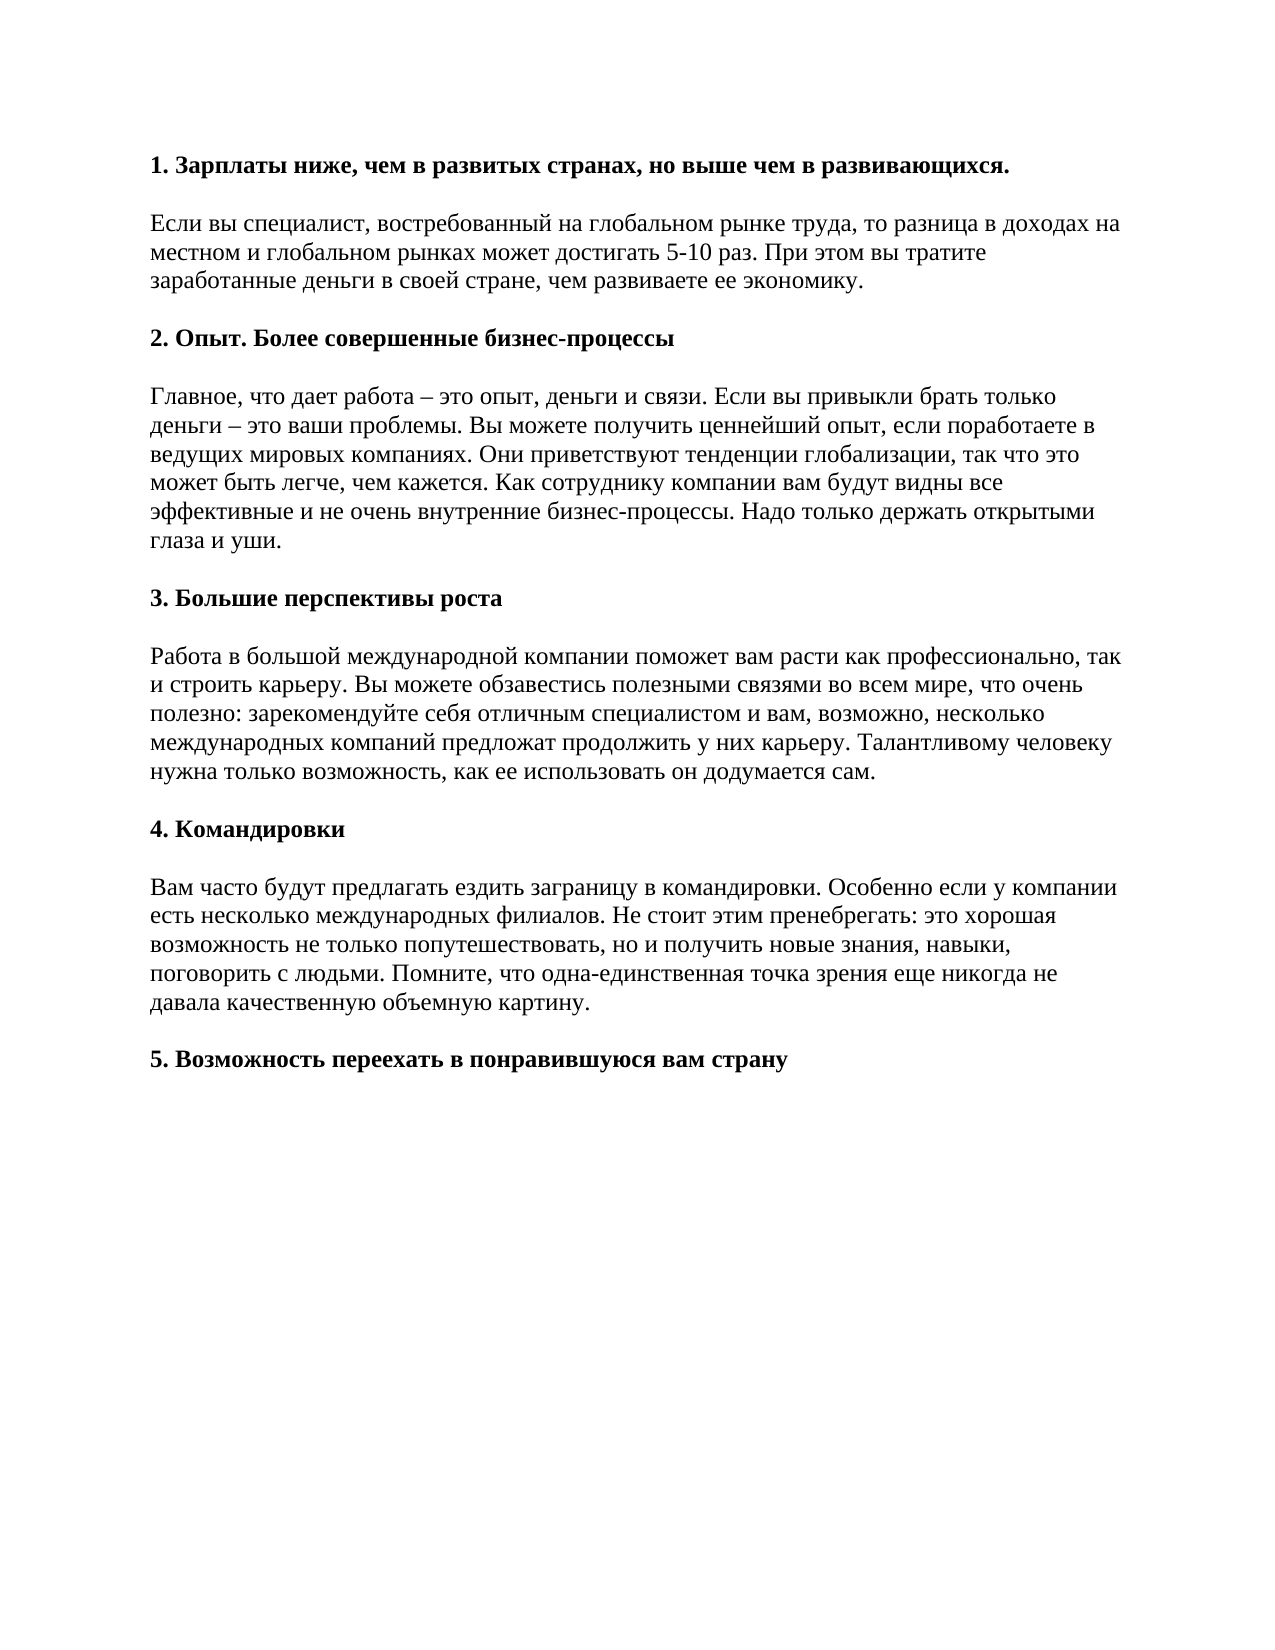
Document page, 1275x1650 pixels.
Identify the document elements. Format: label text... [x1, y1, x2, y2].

text 3. Большие перспективы роста [150, 583, 1125, 612]
text 4. Командировки [150, 814, 1125, 842]
text Работа в большой международной компании поможет вам расти как профессионально, так и строить карьеру. Вы можете обзавестись полезными связями во всем мире, что очень полезно: зарекомендуйте себя отличным специалистом и вам, возможно, несколько международных компаний предложат продолжить у них карьеру. Талантливому человеку нужна только возможность, как ее использовать он додумается сам. [150, 641, 1125, 784]
text 1. Зарплаты ниже, чем в развитых странах, но выше чем в развивающихся. [150, 150, 1125, 179]
text Главное, что дает работа – это опыт, деньги и связи. Если вы привыкли брать только деньги – это ваши проблемы. Вы можете получить ценнейший опыт, если поработаете в ведущих мировых компаниях. Они приветствуют тенденции глобализации, так что это может быть легче, чем кажется. Как сотруднику компании вам будут видны все эффективные и не очень внутренние бизнес-процессы. Надо только держать открытыми глаза и уши. [150, 381, 1125, 554]
text Вам часто будут предлагать ездить заграницу в командировки. Особенно если у компании есть несколько международных филиалов. Не стоит этим пренебрегать: это хорошая возможность не только попутешествовать, но и получить новые знания, навыки, поговорить с людьми. Помните, что одна-единственная точка зрения еще никогда не давала качественную объемную картину. [150, 872, 1125, 1015]
text Если вы специалист, востребованный на глобальном рынке труда, то разница в доходах на местном и глобальном рынках может достигать 5-10 раз. При этом вы тратите заработанные деньги в своей стране, чем развиваете ее экономику. [150, 208, 1125, 294]
text 2. Опыт. Более совершенные бизнес-процессы [150, 323, 1125, 352]
text 5. Возможность переехать в понравившуюся вам страну [150, 1044, 1125, 1073]
